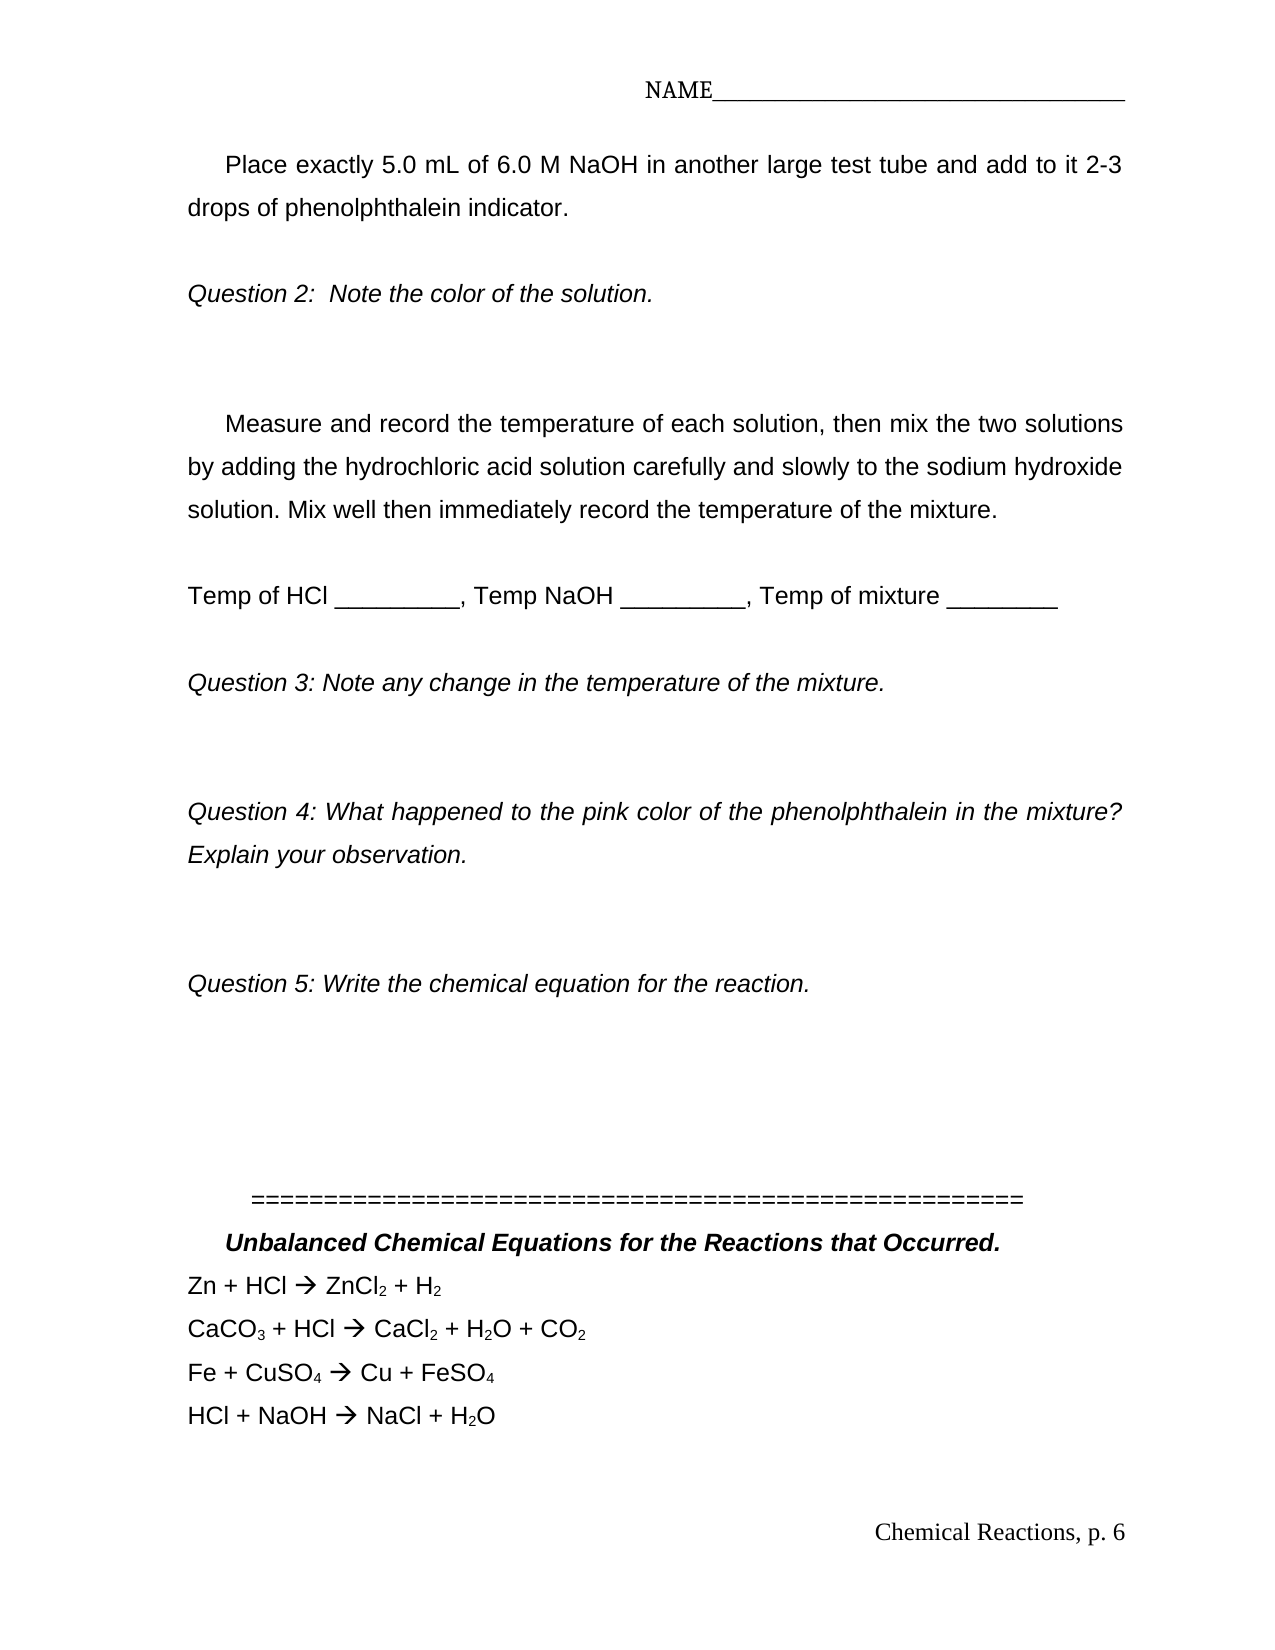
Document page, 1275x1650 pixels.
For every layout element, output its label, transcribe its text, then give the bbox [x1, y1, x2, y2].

text Unbalanced Chemical Equations for the Reactions that Occurred. [150, 1228, 1125, 1257]
text Question 5: Write the chemical equation for the reaction. [150, 969, 1125, 998]
text Question 4: What happened to the pink color of the phenolphthalein in the mixture? Explain your observation. [187, 797, 1125, 869]
text Temp of HCl _________, Temp NaOH _________, Temp of mixture ________ [150, 581, 1125, 610]
text Question 3: Note any change in the temperature of the mixture. [150, 667, 1125, 696]
text Measure and record the temperature of each solution, then mix the two solutions by adding the hydrochloric acid solution carefully and slowly to the sodium hydroxide solution. Mix well then immediately record the temperature of the mixture. [187, 409, 1125, 524]
text HCl + NaOH NaCl + H2O [187, 1401, 1125, 1430]
text ===================================================== [150, 1185, 1125, 1214]
text Fe + CuSO4 Cu + FeSO4 [187, 1358, 1125, 1387]
text CaCO3 + HCl CaCl2 + H2O + CO2 [187, 1314, 1125, 1343]
text Question 2: Note the color of the solution. [187, 279, 1125, 308]
text Place exactly 5.0 mL of 6.0 M NaOH in another large test tube and add to it 2-3 drops of phenolphthalein indicator. [187, 150, 1125, 222]
text Zn + HCl ZnCl2 + H2 [187, 1271, 1125, 1300]
